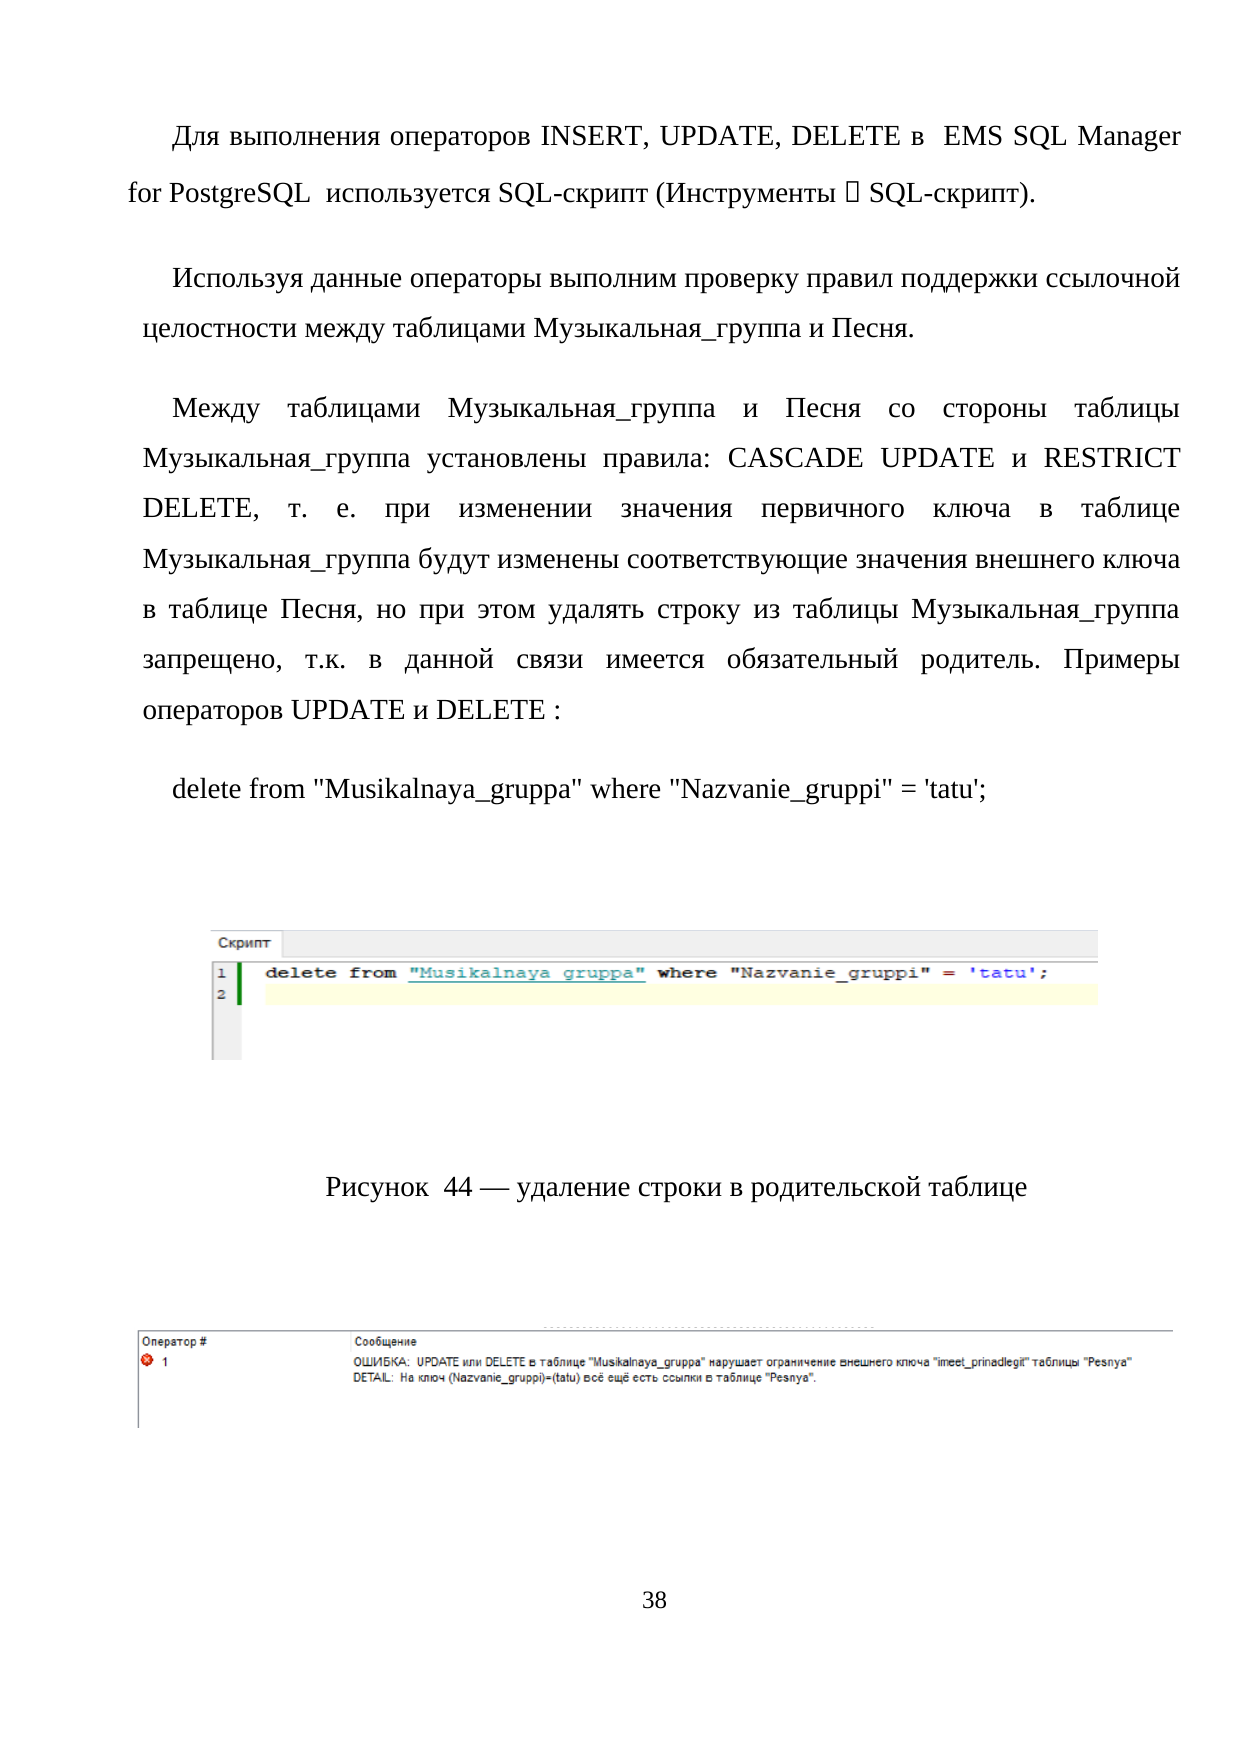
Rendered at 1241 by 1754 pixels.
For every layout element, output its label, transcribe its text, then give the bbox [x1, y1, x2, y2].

text Между таблицами Музыкальная_группа и Песня со стороны таблицы Музыкальная_группа установлены правила: CASCADE UPDATE и RESTRICT DELETE, т. е. при изменении значения первичного ключа в таблице Музыкальная_группа будут изменены соответствующие значения внешнего ключа в таблице Песня, но при этом удалять строку из таблицы Музыкальная_группа запрещено, т.к. в данной связи имеется обязательный родитель. Примеры операторов UPDATE и DELETE : [142, 390, 1181, 725]
text Рисунок 44 — удаление строки в родительской таблице [142, 1169, 1181, 1202]
text Для выполнения операторов INSERT, UPDATE, DELETE в EMS SQL Manager for PostgreSQL используется SQL-скрипт (Инструменты  SQL-скрипт). [127, 118, 1181, 211]
text delete from "Musikalnaya_gruppa" where "Nazvanie_gruppi" = 'tatu'; [142, 771, 1181, 805]
text Используя данные операторы выполним проверку правил поддержки ссылочной целостности между таблицами Музыкальная_группа и Песня. [142, 260, 1181, 344]
